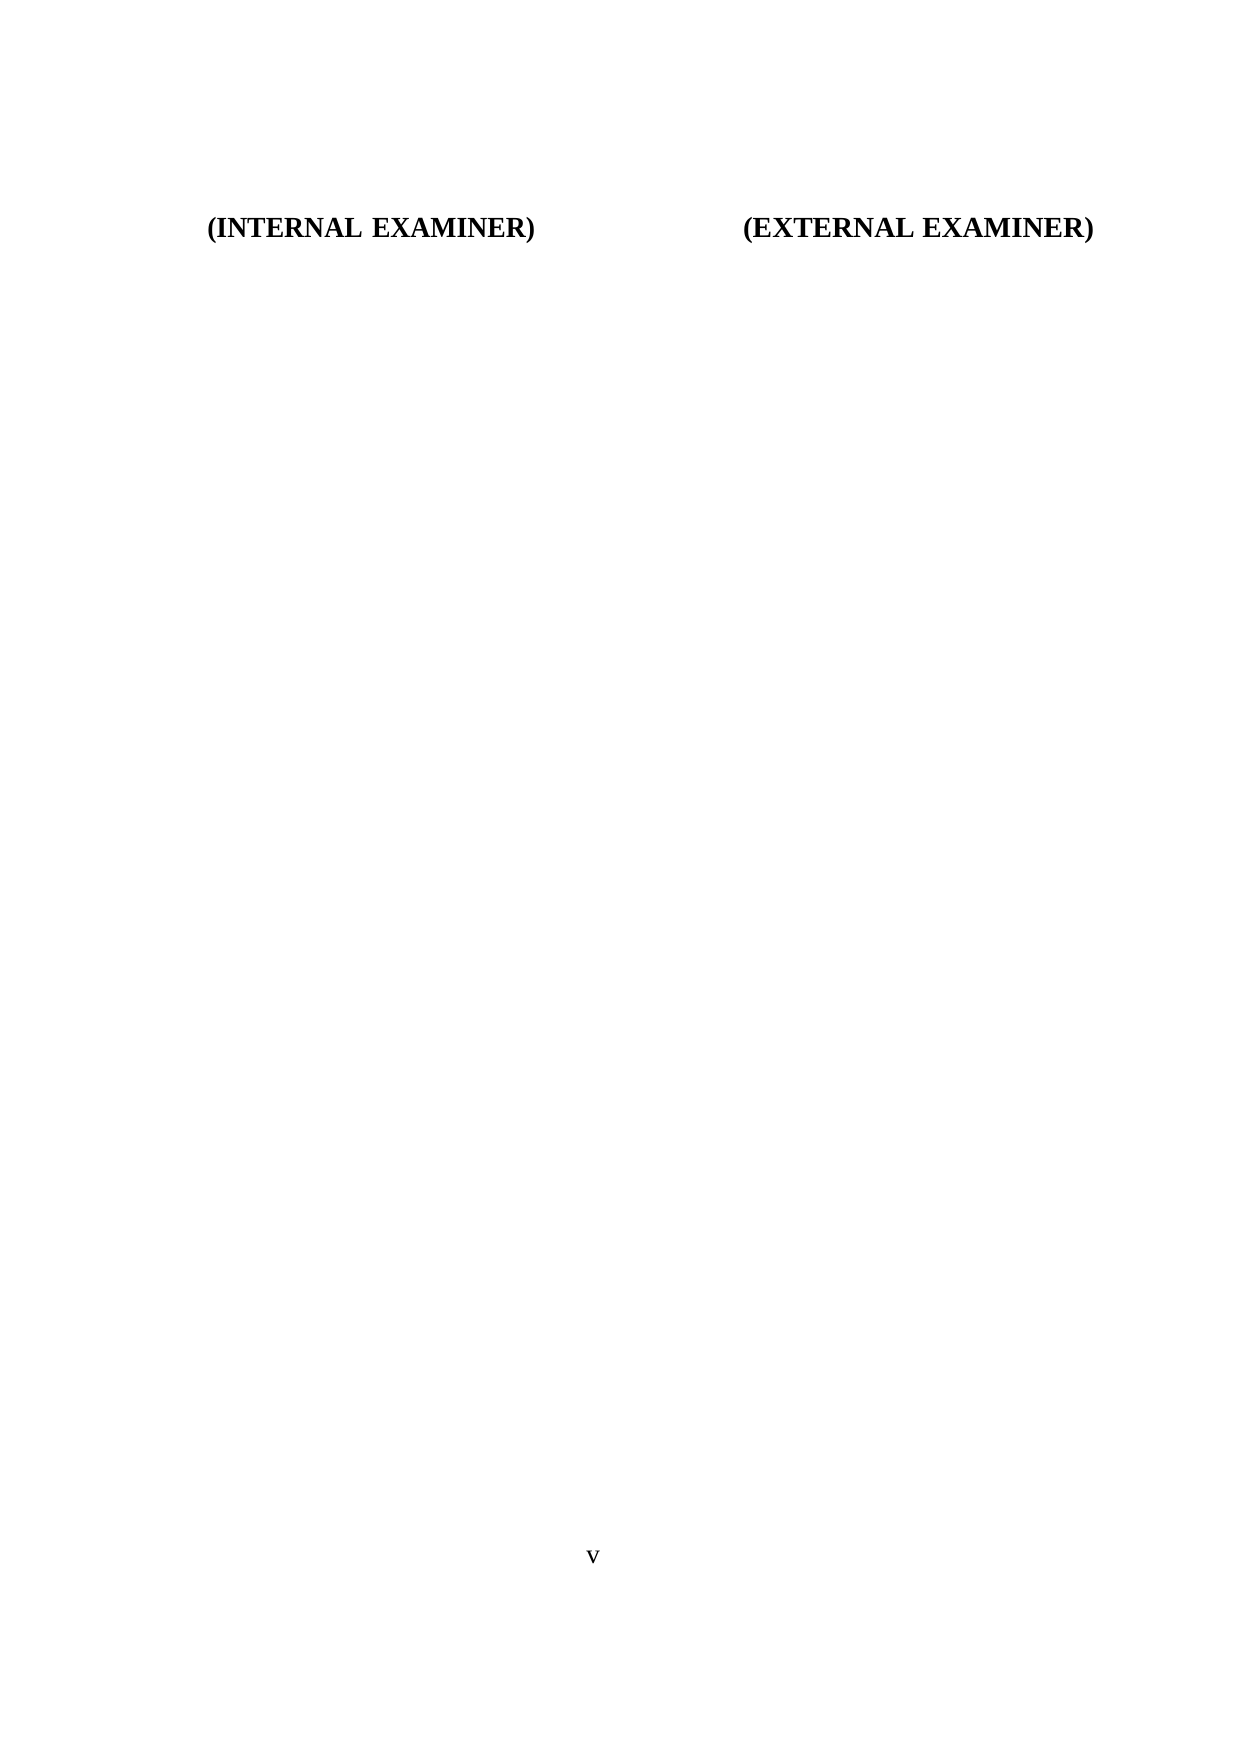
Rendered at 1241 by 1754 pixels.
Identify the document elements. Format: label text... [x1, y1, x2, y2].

subtitle (INTERNAL EXAMINER) (EXTERNAL EXAMINER) [207, 210, 1122, 244]
